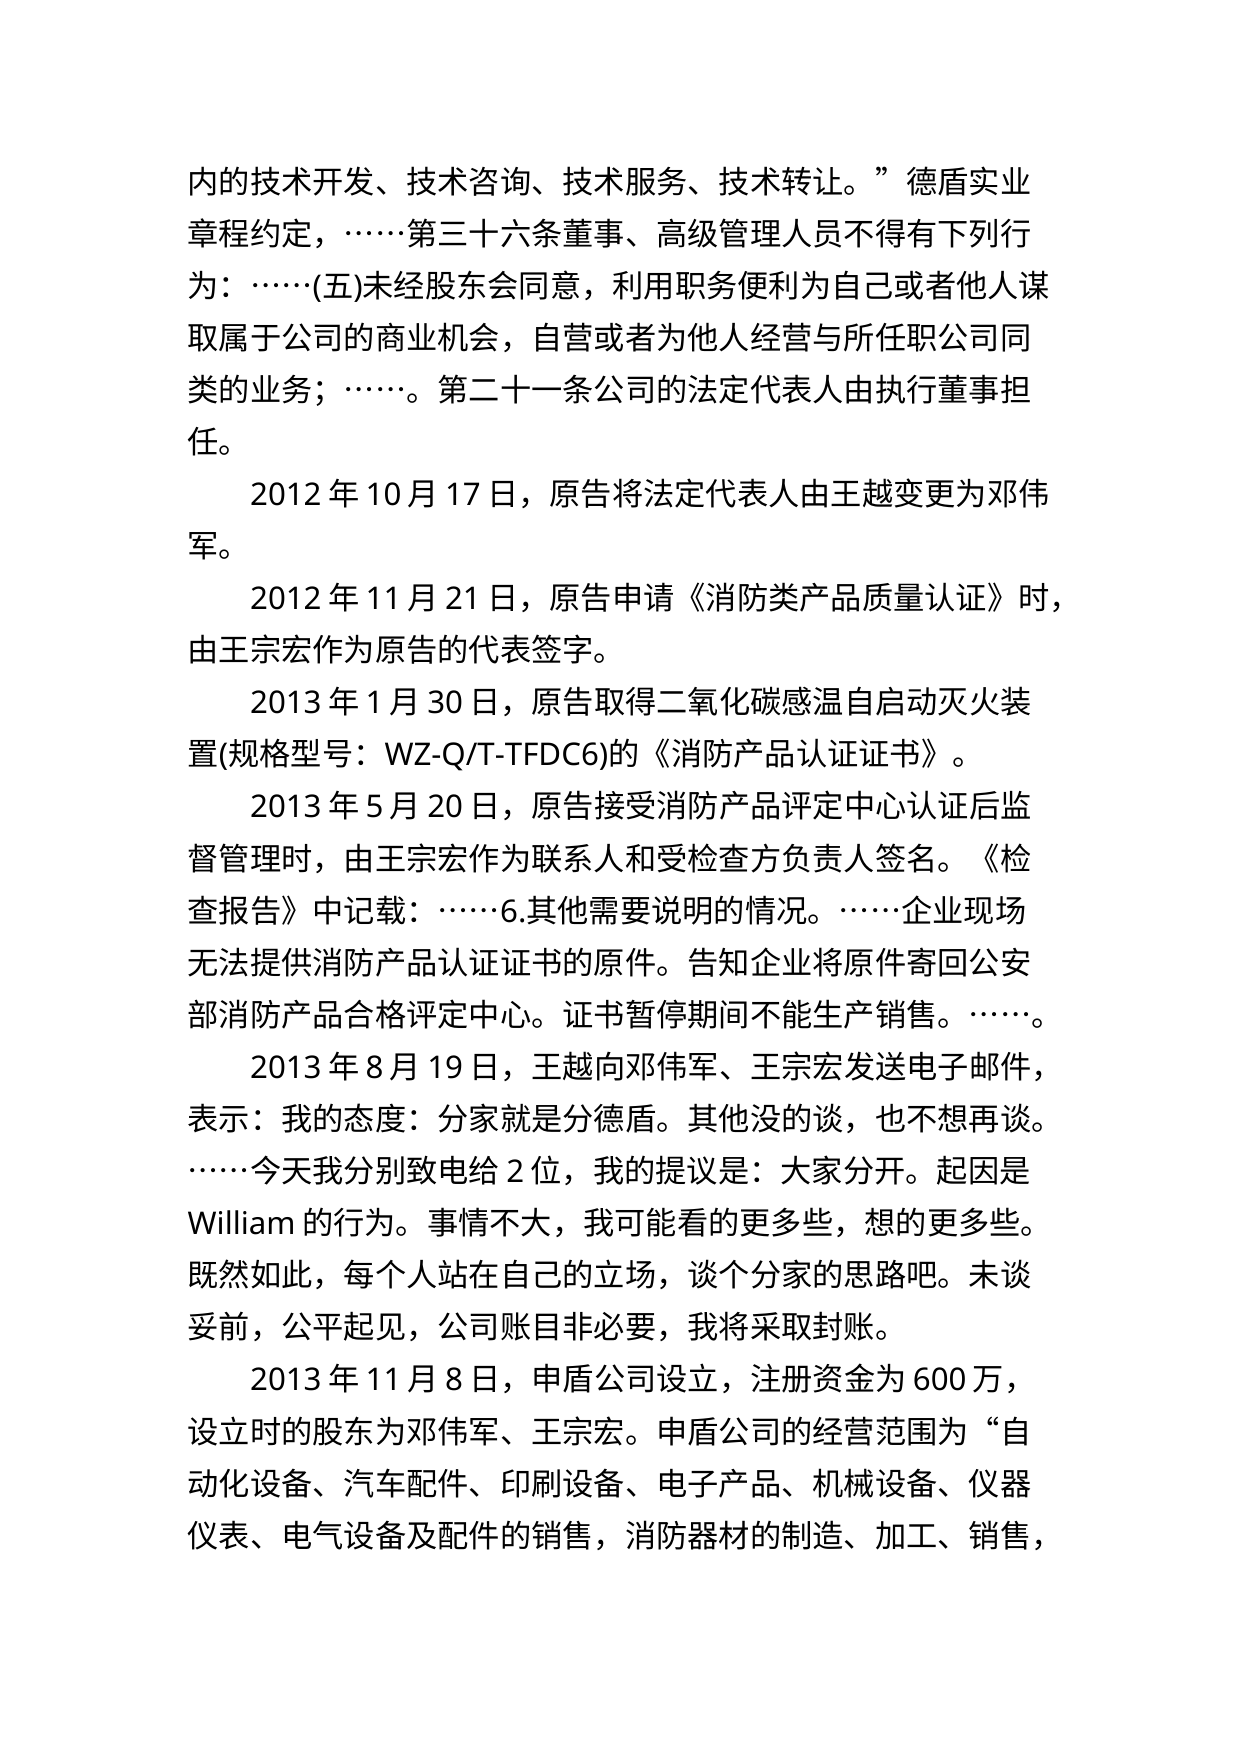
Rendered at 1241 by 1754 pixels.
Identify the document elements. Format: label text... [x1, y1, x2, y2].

text 2012年11月21日，原告申请《消防类产品质量认证》时，由王宗宏作为原告的代表签字。 [187, 567, 1053, 671]
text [187, 150, 1053, 462]
text 2013年8月19日，王越向邓伟军、王宗宏发送电子邮件，表示：我的态度：分家就是分德盾。其他没的谈，也不想再谈。……今天我分别致电给2位，我的提议是：大家分开。起因是William的行为。事情不大，我可能看的更多些，想的更多些。既然如此，每个人站在自己的立场，谈个分家的思路吧。未谈妥前，公平起见，公司账目非必要，我将采取封账。 [187, 1035, 1053, 1348]
text 2013年5月20日，原告接受消防产品评定中心认证后监督管理时，由王宗宏作为联系人和受检查方负责人签名。《检查报告》中记载：……6.其他需要说明的情况。……企业现场无法提供消防产品认证证书的原件。告知企业将原件寄回公安部消防产品合格评定中心。证书暂停期间不能生产销售。……。 [187, 775, 1053, 1035]
text 2013年1月30日，原告取得二氧化碳感温自启动灭火装置(规格型号：WZ-Q/T-TFDC6)的《消防产品认证证书》。 [187, 671, 1053, 775]
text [187, 1348, 1053, 1556]
text 2012年10月17日，原告将法定代表人由王越变更为邓伟军。 [187, 462, 1053, 567]
